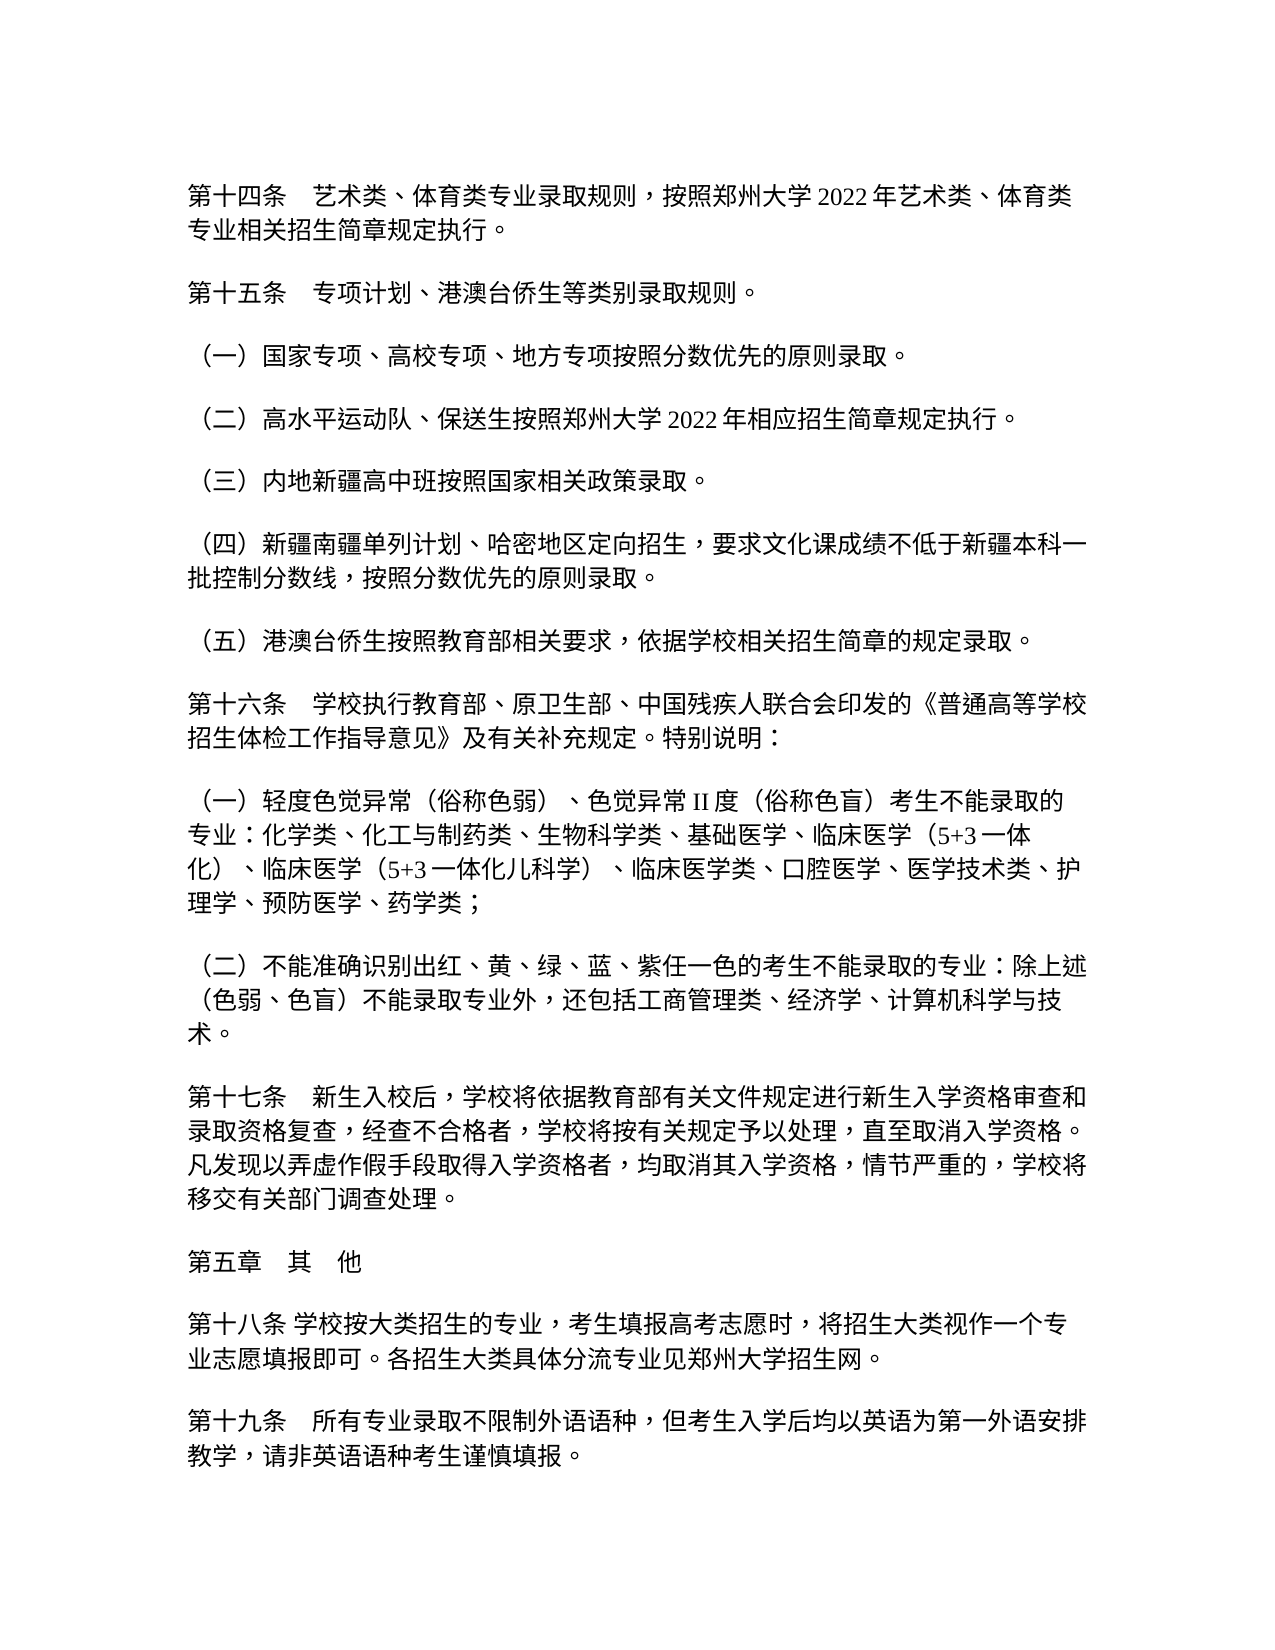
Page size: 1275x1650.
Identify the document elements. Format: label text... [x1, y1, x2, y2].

text 第十六条 学校执行教育部、原卫生部、中国残疾人联合会印发的《普通高等学校招生体检工作指导意见》及有关补充规定。特别说明： [187, 687, 1087, 755]
text 第十八条 学校按大类招生的专业，考生填报高考志愿时，将招生大类视作一个专业志愿填报即可。各招生大类具体分流专业见郑州大学招生网。 [187, 1307, 1087, 1375]
text （五）港澳台侨生按照教育部相关要求，依据学校相关招生简章的规定录取。 [187, 624, 1087, 658]
text 第十五条 专项计划、港澳台侨生等类别录取规则。 [187, 276, 1087, 310]
text （一）轻度色觉异常（俗称色弱）、色觉异常II度（俗称色盲）考生不能录取的专业：化学类、化工与制药类、生物科学类、基础医学、临床医学（5+3一体化）、临床医学（5+3一体化儿科学）、临床医学类、口腔医学、医学技术类、护理学、预防医学、药学类； [187, 783, 1087, 920]
text （三）内地新疆高中班按照国家相关政策录取。 [187, 464, 1087, 498]
text （二）不能准确识别出红、黄、绿、蓝、紫任一色的考生不能录取的专业：除上述（色弱、色盲）不能录取专业外，还包括工商管理类、经济学、计算机科学与技术。 [187, 948, 1087, 1051]
text （四）新疆南疆单列计划、哈密地区定向招生，要求文化课成绩不低于新疆本科一批控制分数线，按照分数优先的原则录取。 [187, 527, 1087, 595]
text 第五章 其 他 [187, 1244, 1087, 1278]
text 第十九条 所有专业录取不限制外语语种，但考生入学后均以英语为第一外语安排教学，请非英语语种考生谨慎填报。 [187, 1404, 1087, 1472]
text （二）高水平运动队、保送生按照郑州大学2022年相应招生简章规定执行。 [187, 401, 1087, 435]
text 第十七条 新生入校后，学校将依据教育部有关文件规定进行新生入学资格审查和录取资格复查，经查不合格者，学校将按有关规定予以处理，直至取消入学资格。凡发现以弄虚作假手段取得入学资格者，均取消其入学资格，情节严重的，学校将移交有关部门调查处理。 [187, 1079, 1087, 1216]
text 第十四条 艺术类、体育类专业录取规则，按照郑州大学2022年艺术类、体育类专业相关招生简章规定执行。 [187, 179, 1087, 247]
text （一）国家专项、高校专项、地方专项按照分数优先的原则录取。 [187, 338, 1087, 372]
